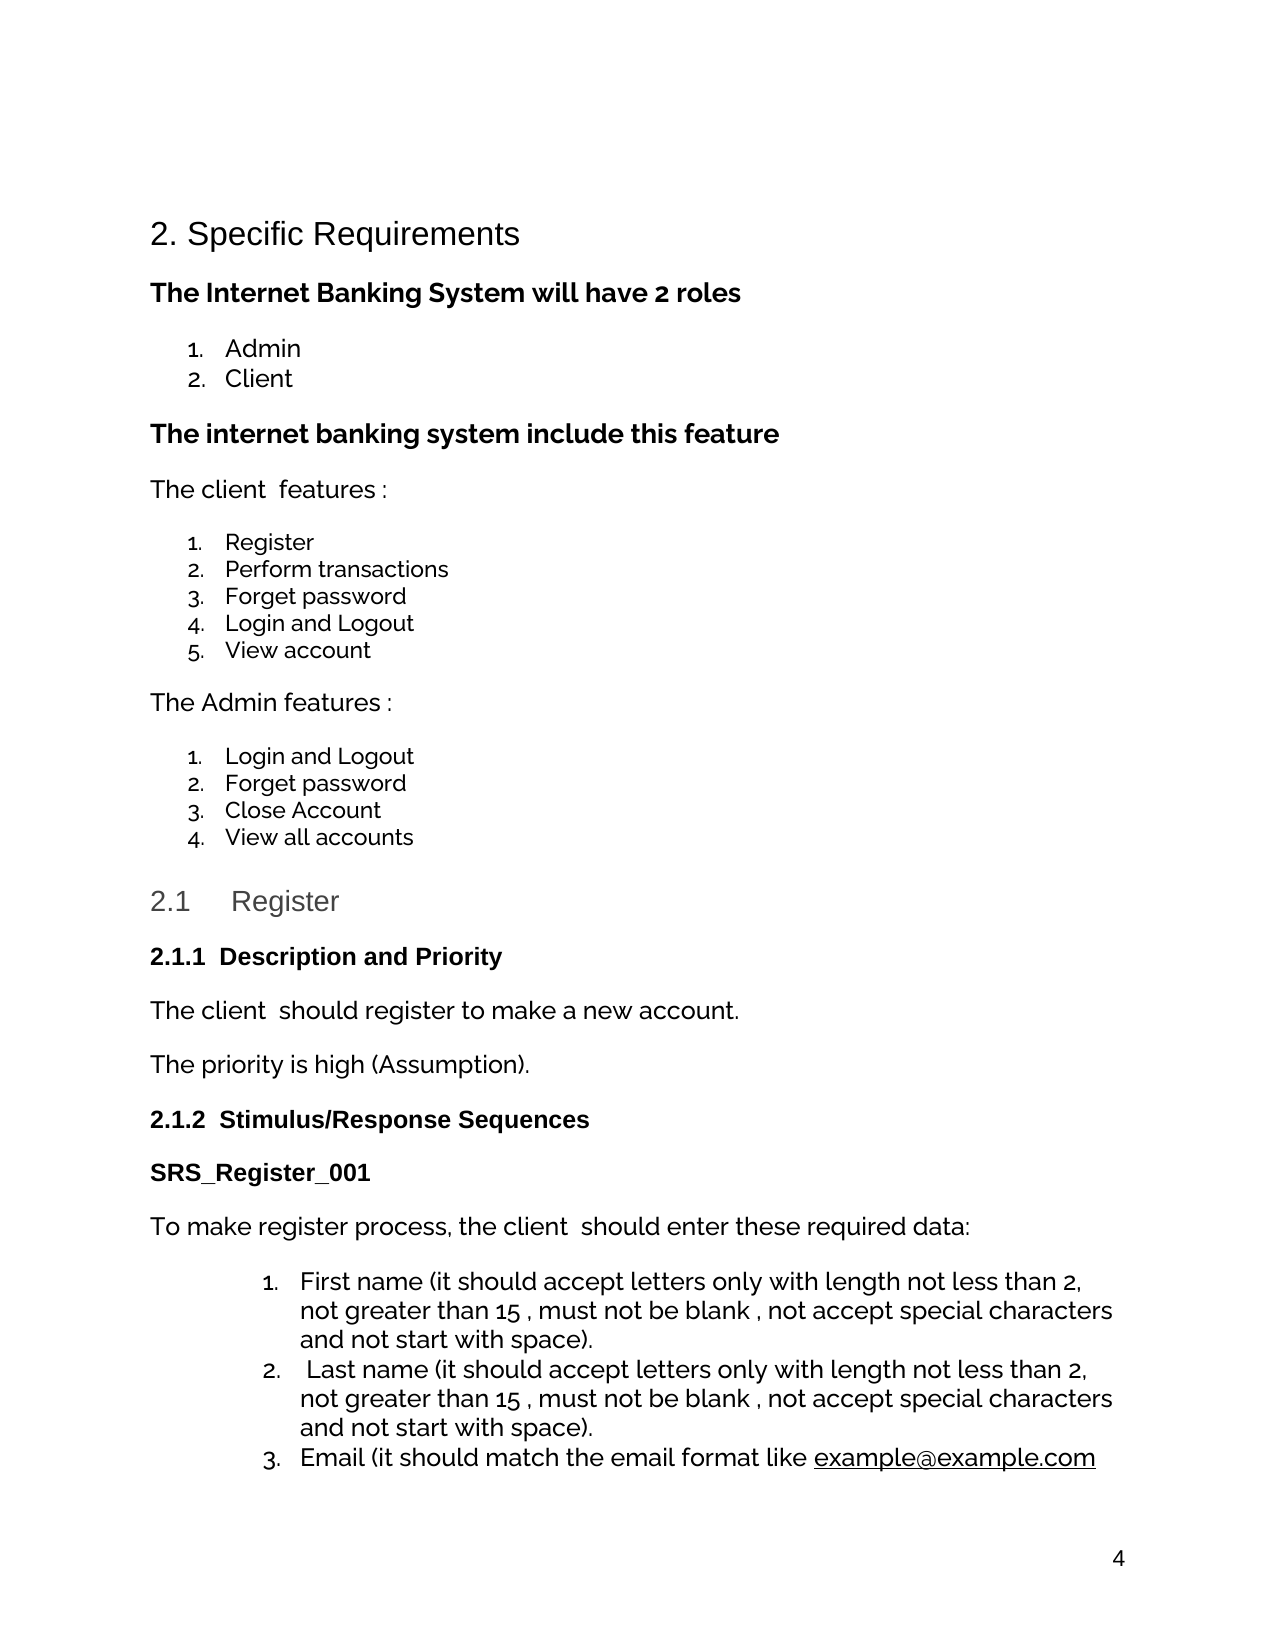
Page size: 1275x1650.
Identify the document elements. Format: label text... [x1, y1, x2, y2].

text The priority is high (Assumption). [150, 1050, 1125, 1079]
list Register [187, 529, 1125, 556]
subtitle 2.1.2 Stimulus/Response Sequences [150, 1104, 1125, 1133]
list Forget password [187, 583, 1125, 609]
list Close Account [187, 796, 1125, 823]
list Client [187, 363, 1125, 393]
list View all accounts [187, 823, 1125, 850]
list View account [187, 636, 1125, 663]
text The internet banking system include this feature [150, 418, 1125, 449]
text The client features : [150, 474, 1125, 504]
list Login and Logout [187, 609, 1125, 636]
list Forget password [187, 769, 1125, 796]
list Email (it should match the email format like example@example.com [262, 1443, 1125, 1472]
text The Internet Banking System will have 2 roles [150, 277, 1125, 309]
list Last name (it should accept letters only with length not less than 2, not greater than 15 , must not be blank , not accept special characters and not start with space). [262, 1354, 1125, 1443]
list Admin [187, 334, 1125, 363]
text The Admin features : [150, 688, 1125, 718]
subtitle 2.1 Register [150, 883, 1125, 917]
subtitle 2.1.1 Description and Priority [150, 942, 1125, 971]
subtitle 2. Specific Requirements [150, 214, 1125, 252]
list Login and Logout [187, 743, 1125, 769]
list First name (it should accept letters only with length not less than 2, not greater than 15 , must not be blank , not accept special characters and not start with space). [262, 1266, 1125, 1354]
text To make register process, the client should enter these required data: [150, 1212, 1125, 1241]
text The client should register to make a new account. [150, 996, 1125, 1025]
list Perform transactions [187, 556, 1125, 583]
text SRS_Register_001 [150, 1158, 1125, 1187]
